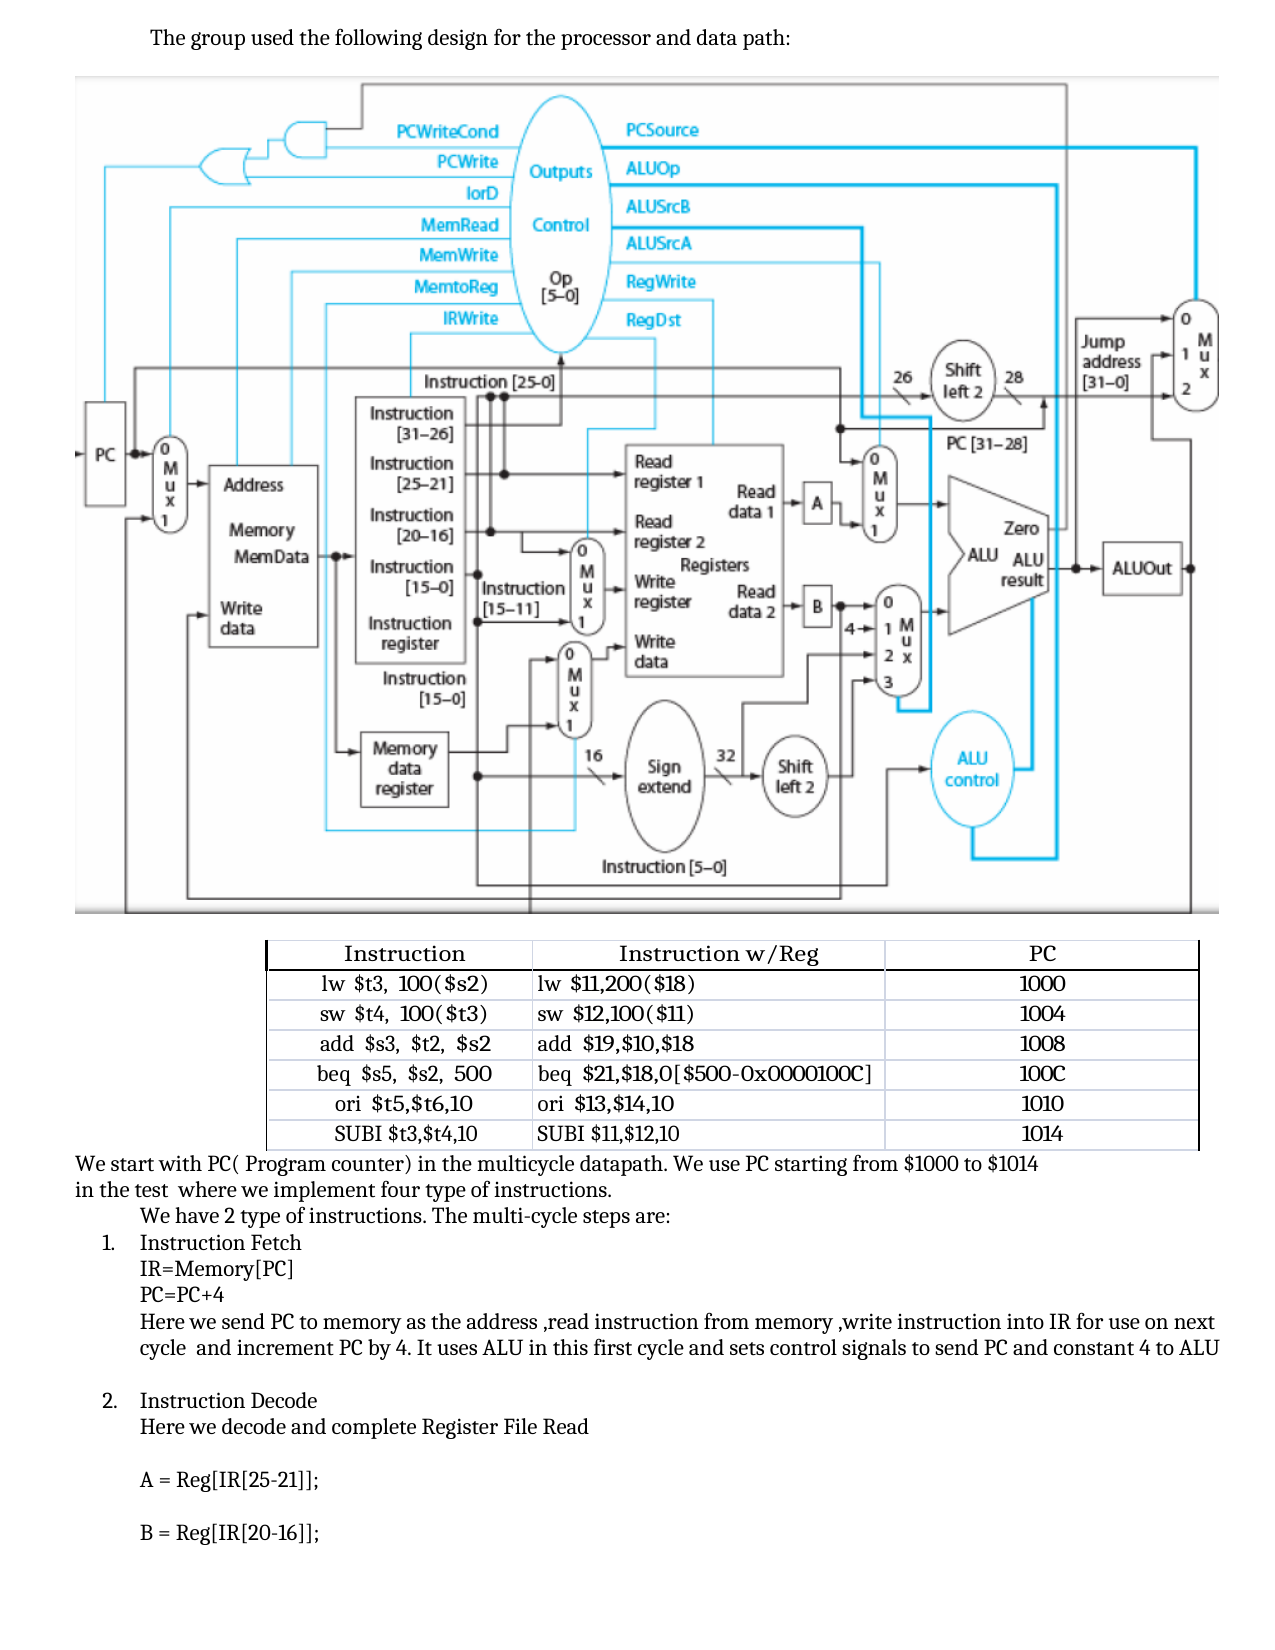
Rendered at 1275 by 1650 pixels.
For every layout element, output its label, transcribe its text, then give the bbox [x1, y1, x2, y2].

table_cell ori $13,$14,10 [533, 1091, 884, 1119]
table_cell lw $t3, 100($s2) [267, 969, 532, 999]
list IR=Memory[PC] [139, 1256, 1246, 1282]
table_cell sw $t4, 100($t3) [267, 999, 532, 1029]
list Here we send PC to memory as the address ,read instruction from memory ,write instruction into IR for use on next cycle and increment PC by 4. It uses ALU in this first cycle and sets control signals to send PC and constant 4 to ALU [139, 1308, 1246, 1361]
list A = Reg[IR[25-21]]; [139, 1467, 1246, 1493]
table_cell SUBI $11,$12,10 [533, 1121, 884, 1149]
picture [75, 76, 1219, 914]
table_cell lw $11,200($18) [533, 971, 884, 999]
table_cell add $19,$10,$18 [533, 1031, 884, 1059]
text We have 2 type of instructions. The multi-cycle steps are: [64, 1203, 1246, 1229]
table_header Instruction [268, 941, 532, 969]
table_cell sw $12,100($11) [533, 1001, 884, 1029]
list PC=PC+4 [139, 1282, 1246, 1308]
text We start with PC( Program counter) in the multicycle datapath. We use PC starting from $1000 to $1014 [75, 1150, 1230, 1177]
text in the test where we implement four type of instructions. [75, 1177, 1230, 1203]
table_cell SUBI $t3,$t4,10 [267, 1119, 532, 1149]
table_cell add $s3, $t2, $s2 [267, 1029, 532, 1059]
table_cell beq $21,$18,0[$500-0x0000100C] [533, 1061, 884, 1089]
table_cell 1004 [886, 1001, 1198, 1029]
table_header PC [886, 941, 1198, 969]
table_cell beq $s5, $s2, 500 [267, 1059, 532, 1089]
table_cell 1014 [886, 1121, 1198, 1149]
table_cell 1010 [886, 1091, 1198, 1119]
table_header Instruction w/Reg [533, 941, 884, 969]
table_cell 1008 [886, 1031, 1198, 1059]
text The group used the following design for the processor and data path: [75, 25, 1197, 51]
table_cell 100C [886, 1061, 1198, 1089]
table_cell ori $t5,$t6,10 [267, 1089, 532, 1119]
list B = Reg[IR[20-16]]; [139, 1519, 1246, 1546]
list Instruction Fetch [102, 1229, 1246, 1256]
table_cell 1000 [886, 971, 1198, 999]
list Here we decode and complete Register File Read [139, 1414, 1246, 1440]
list Instruction Decode [102, 1388, 1246, 1414]
